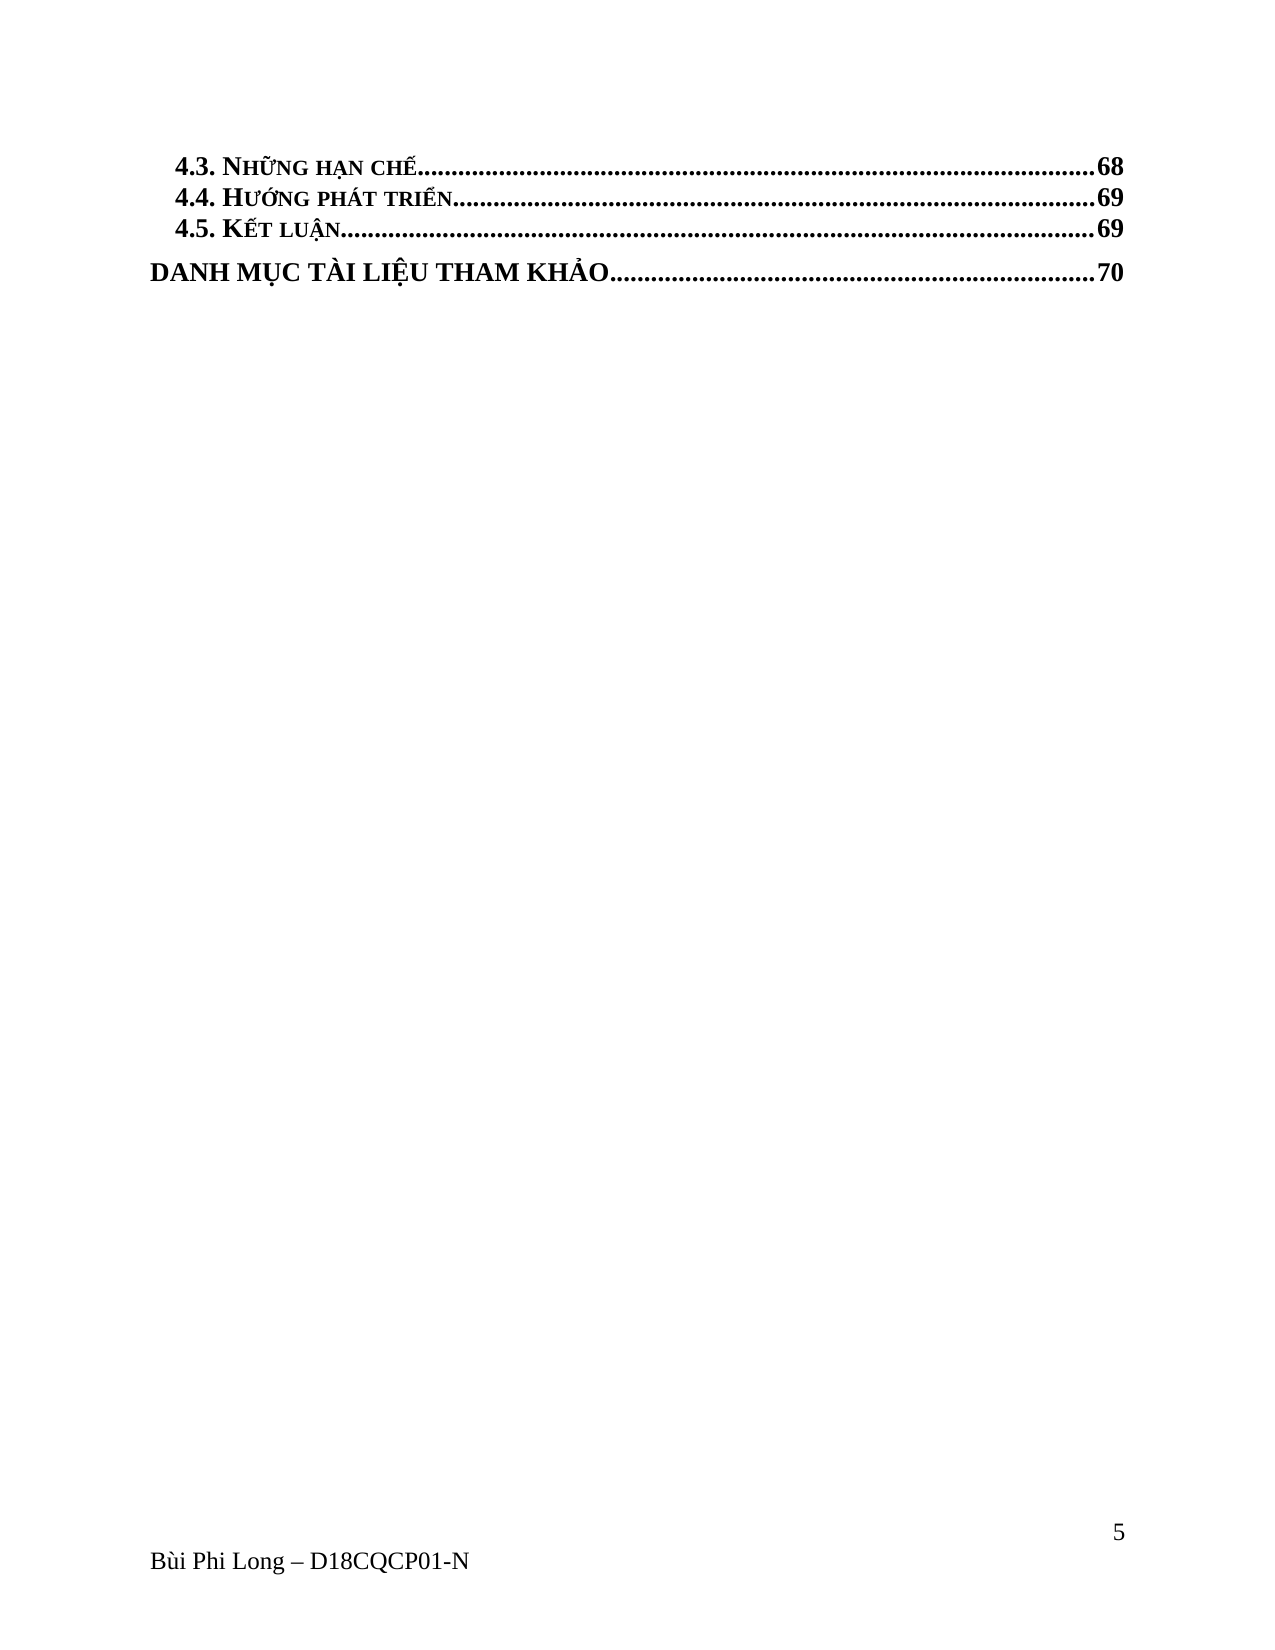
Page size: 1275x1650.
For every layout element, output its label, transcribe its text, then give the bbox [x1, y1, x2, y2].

text DANH MỤC TÀI LIỆU THAM KHẢO 70 [150, 256, 1125, 287]
text 4.4. Hướng phát triển 69 [175, 181, 1125, 212]
text 4.5. Kết luận 69 [175, 212, 1125, 243]
text 4.3. Những hạn chế 68 [175, 150, 1125, 181]
